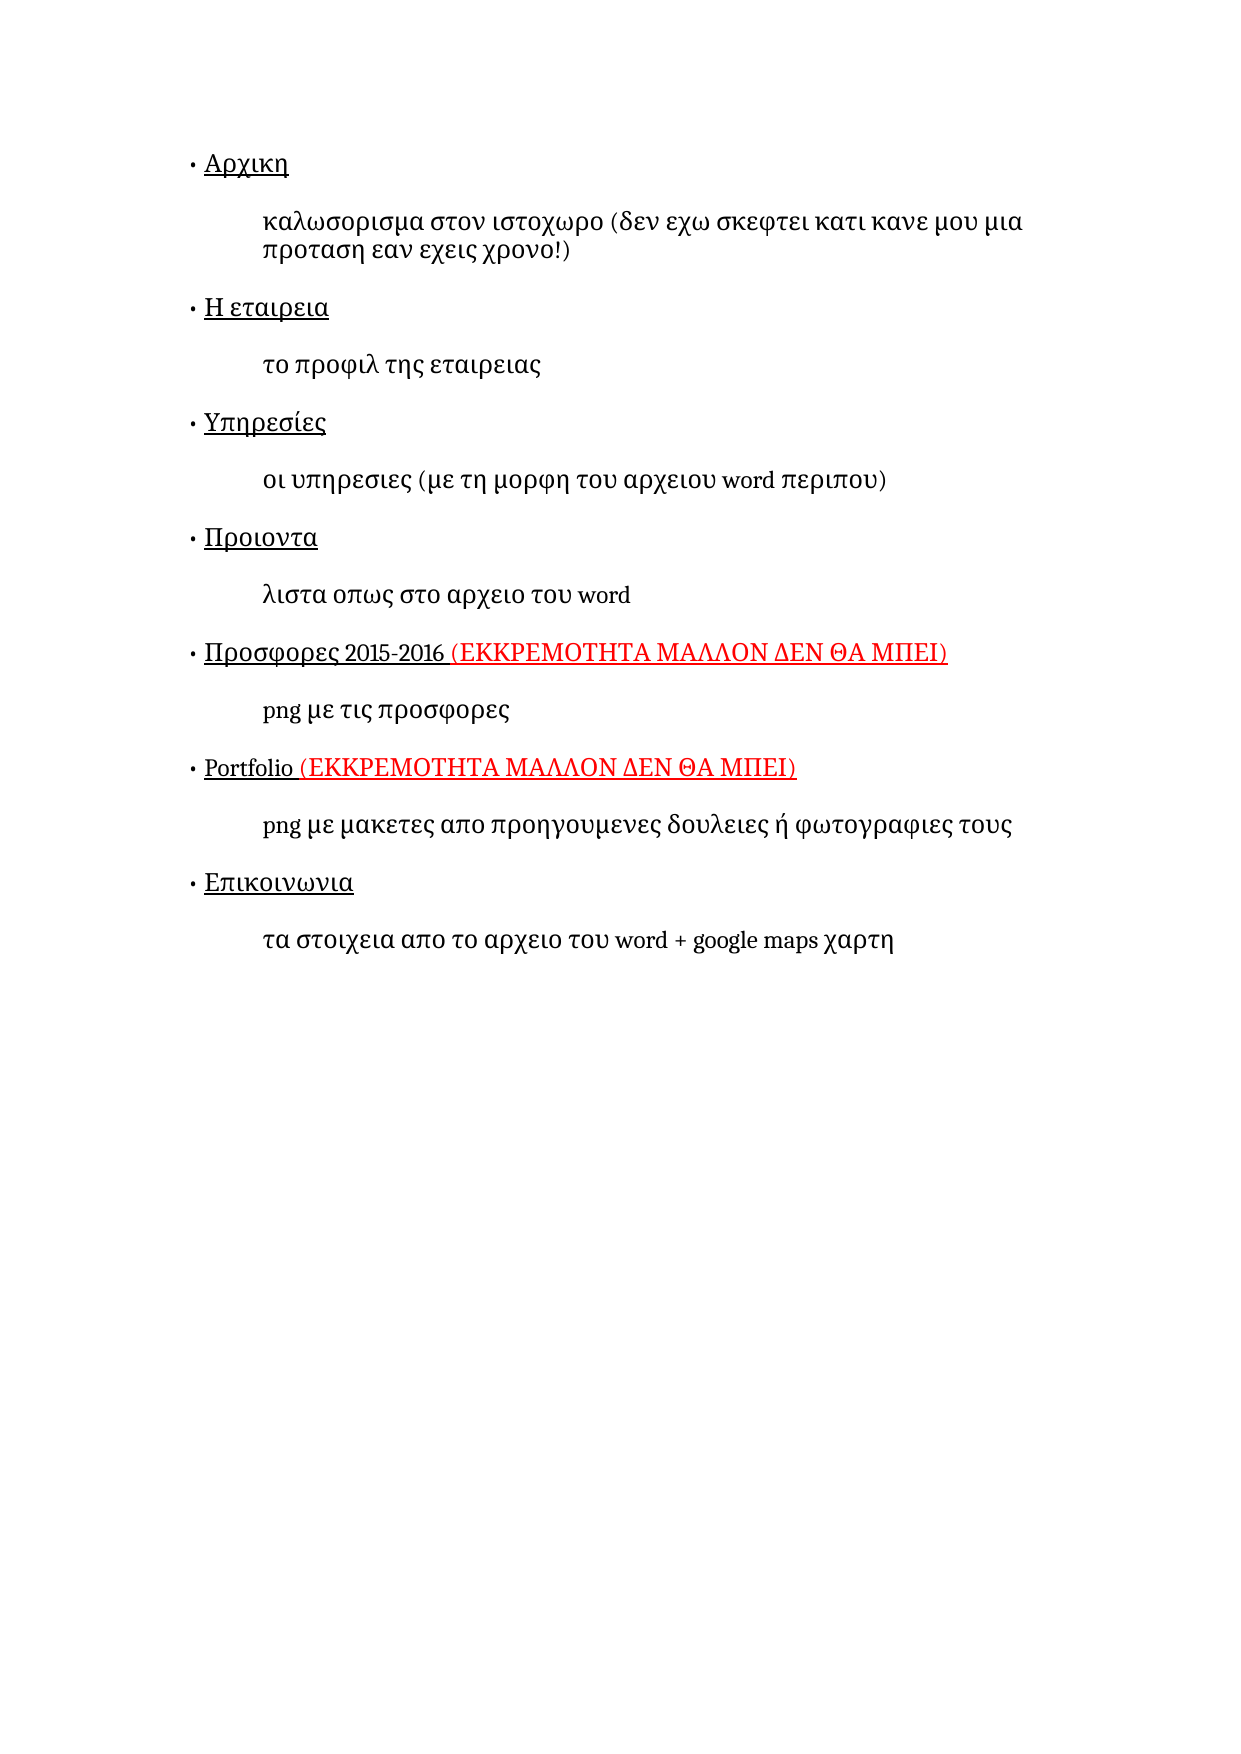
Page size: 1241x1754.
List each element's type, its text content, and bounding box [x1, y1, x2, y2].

text • Υπηρεσίες [187, 409, 1053, 437]
text το προφιλ της εταιρειας [187, 351, 1053, 380]
text • Αρχικη [187, 150, 1053, 179]
text καλωσορισμα στον ιστοχωρο (δεν εχω σκεφτει κατι κανε μου μια προταση εαν εχεις χρονο!) [262, 207, 1053, 265]
text • Προσφορες 2015-2016 (ΕΚΚΡΕΜΟΤΗΤΑ ΜΑΛΛΟΝ ΔΕΝ ΘΑ ΜΠΕΙ) [187, 639, 1053, 667]
text png με τις προσφορες [187, 696, 1053, 725]
text • Η εταιρεια [187, 294, 1053, 322]
text • Προιοντα [187, 524, 1053, 552]
text οι υπηρεσιες (με τη μορφη του αρχειου word περιπου) [187, 466, 1053, 495]
text λιστα οπως στο αρχειο του word [187, 581, 1053, 610]
text • Portfolio (ΕΚΚΡΕΜΟΤΗΤΑ ΜΑΛΛΟΝ ΔΕΝ ΘΑ ΜΠΕΙ) [187, 754, 1053, 782]
text τα στοιχεια απο το αρχειο του word + google maps χαρτη [187, 926, 1053, 955]
text • Επικοινωνια [187, 869, 1053, 897]
text png με μακετες απο προηγουμενες δουλειες ή φωτογραφιες τους [187, 811, 1053, 840]
